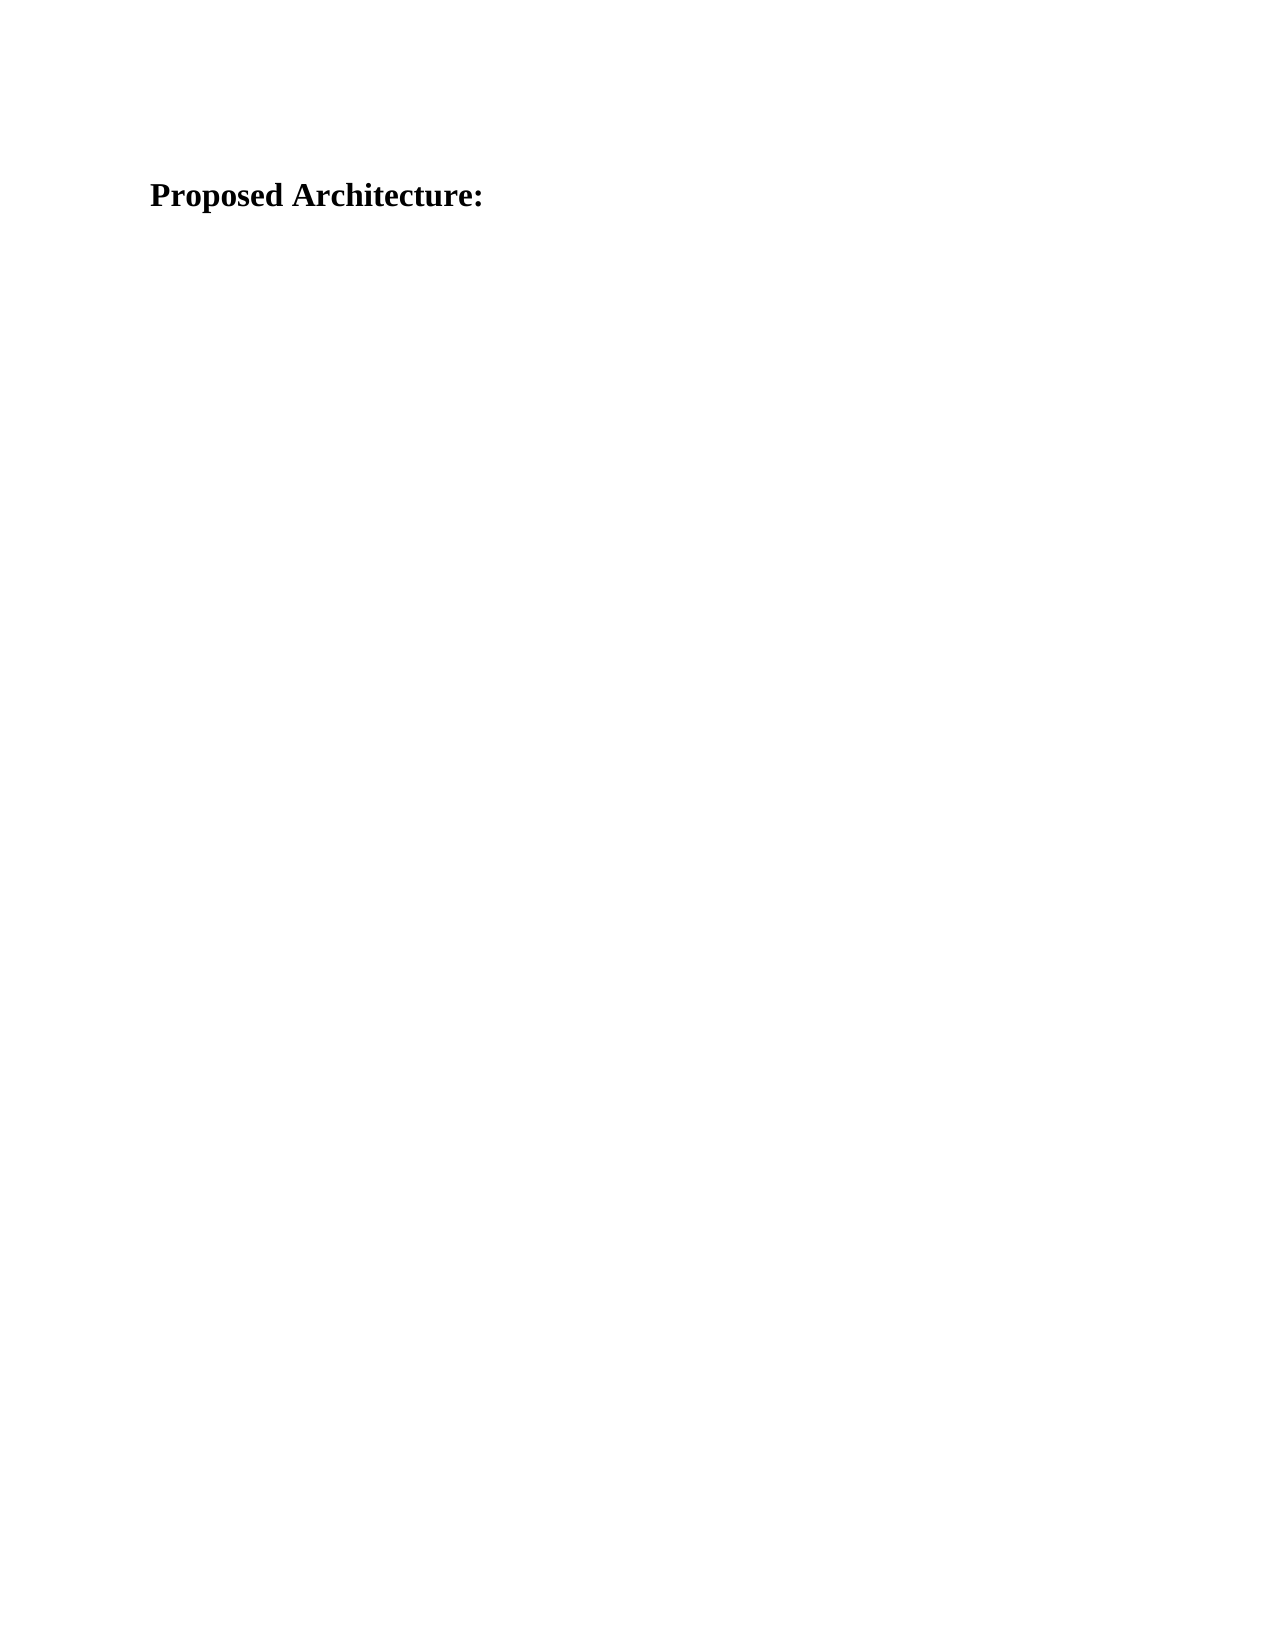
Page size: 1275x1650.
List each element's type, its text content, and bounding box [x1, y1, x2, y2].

subtitle Proposed Architecture: [150, 175, 1125, 213]
